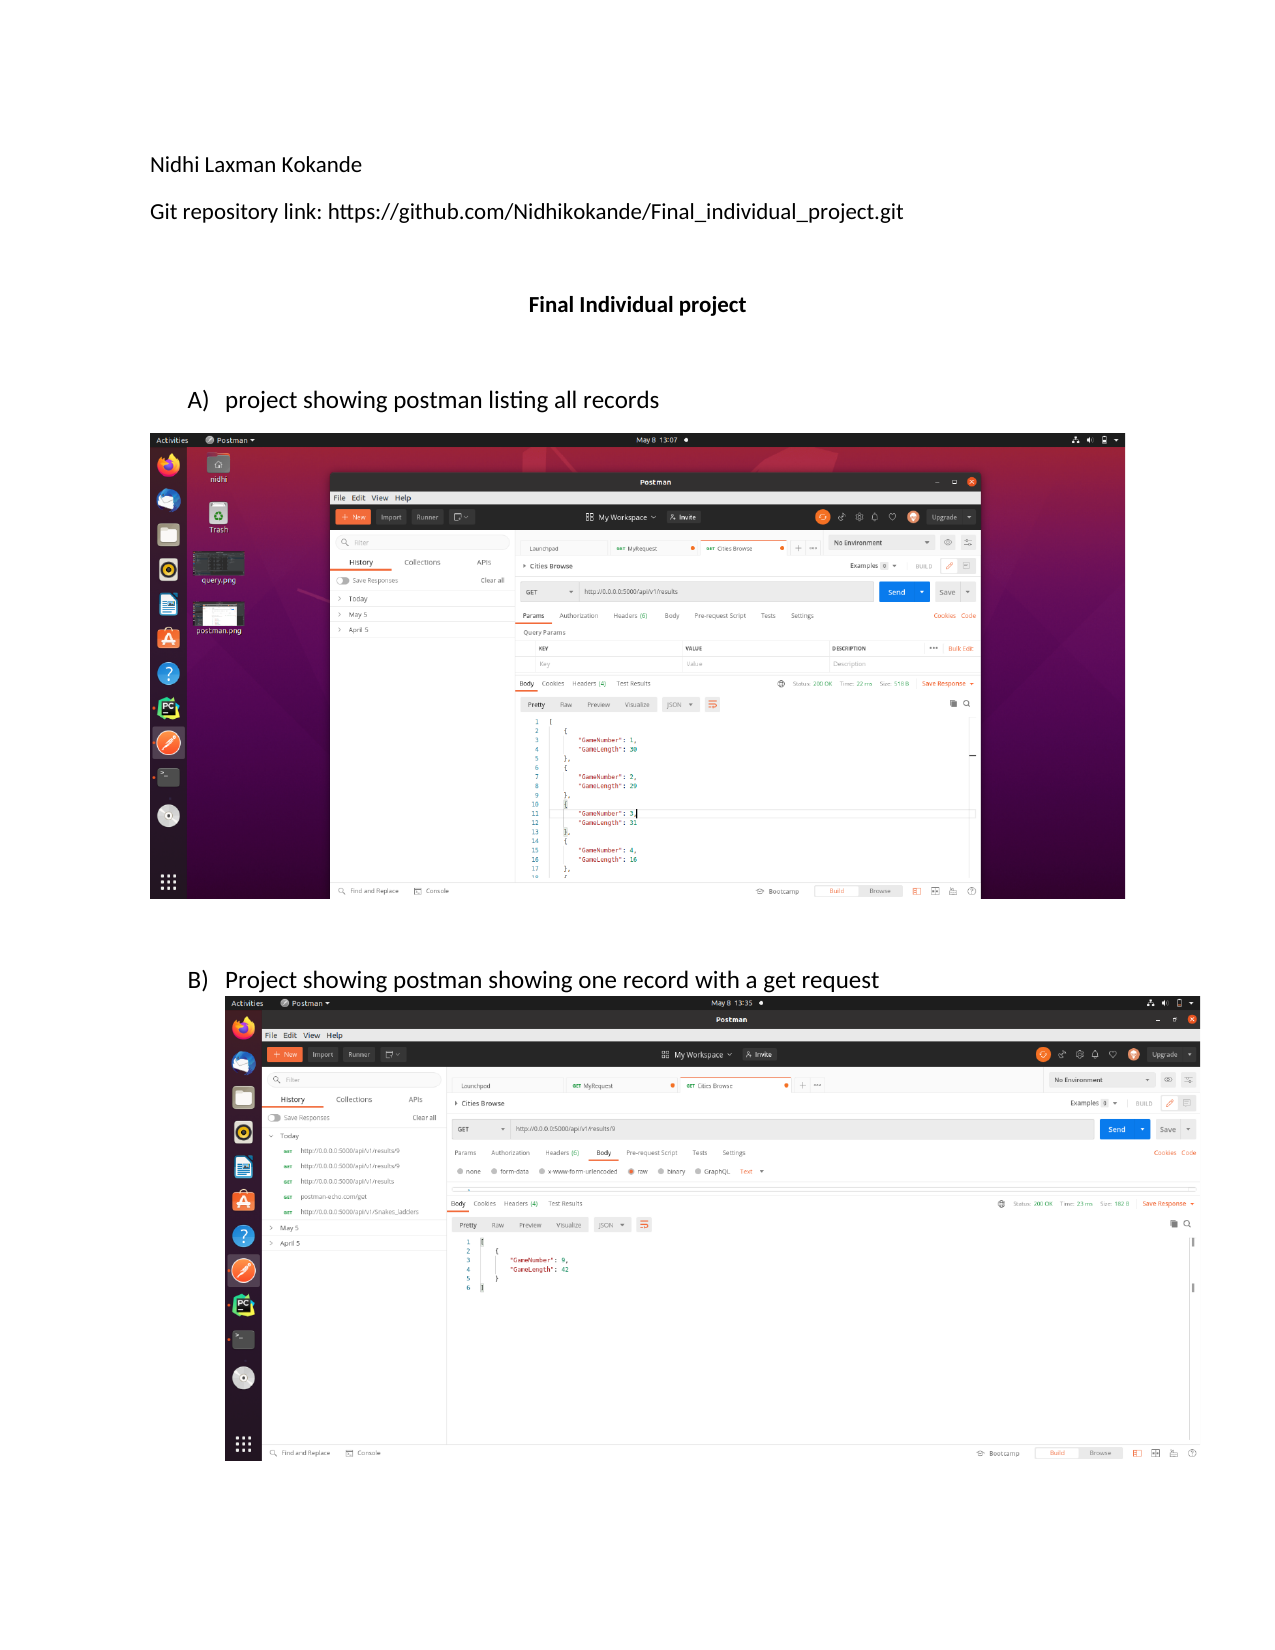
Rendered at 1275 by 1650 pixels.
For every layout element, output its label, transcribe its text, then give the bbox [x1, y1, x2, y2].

text Nidhi Laxman Kokande [150, 150, 1125, 178]
text Git repository link: https://github.com/Nidhikokande/Final_individual_project.git [150, 197, 1125, 225]
text Final Individual project [150, 291, 1125, 319]
picture [225, 996, 1200, 1461]
list Project showing postman showing one record with a get request [187, 964, 1125, 994]
list project showing postman listing all records [187, 384, 1125, 415]
picture [150, 433, 1125, 899]
